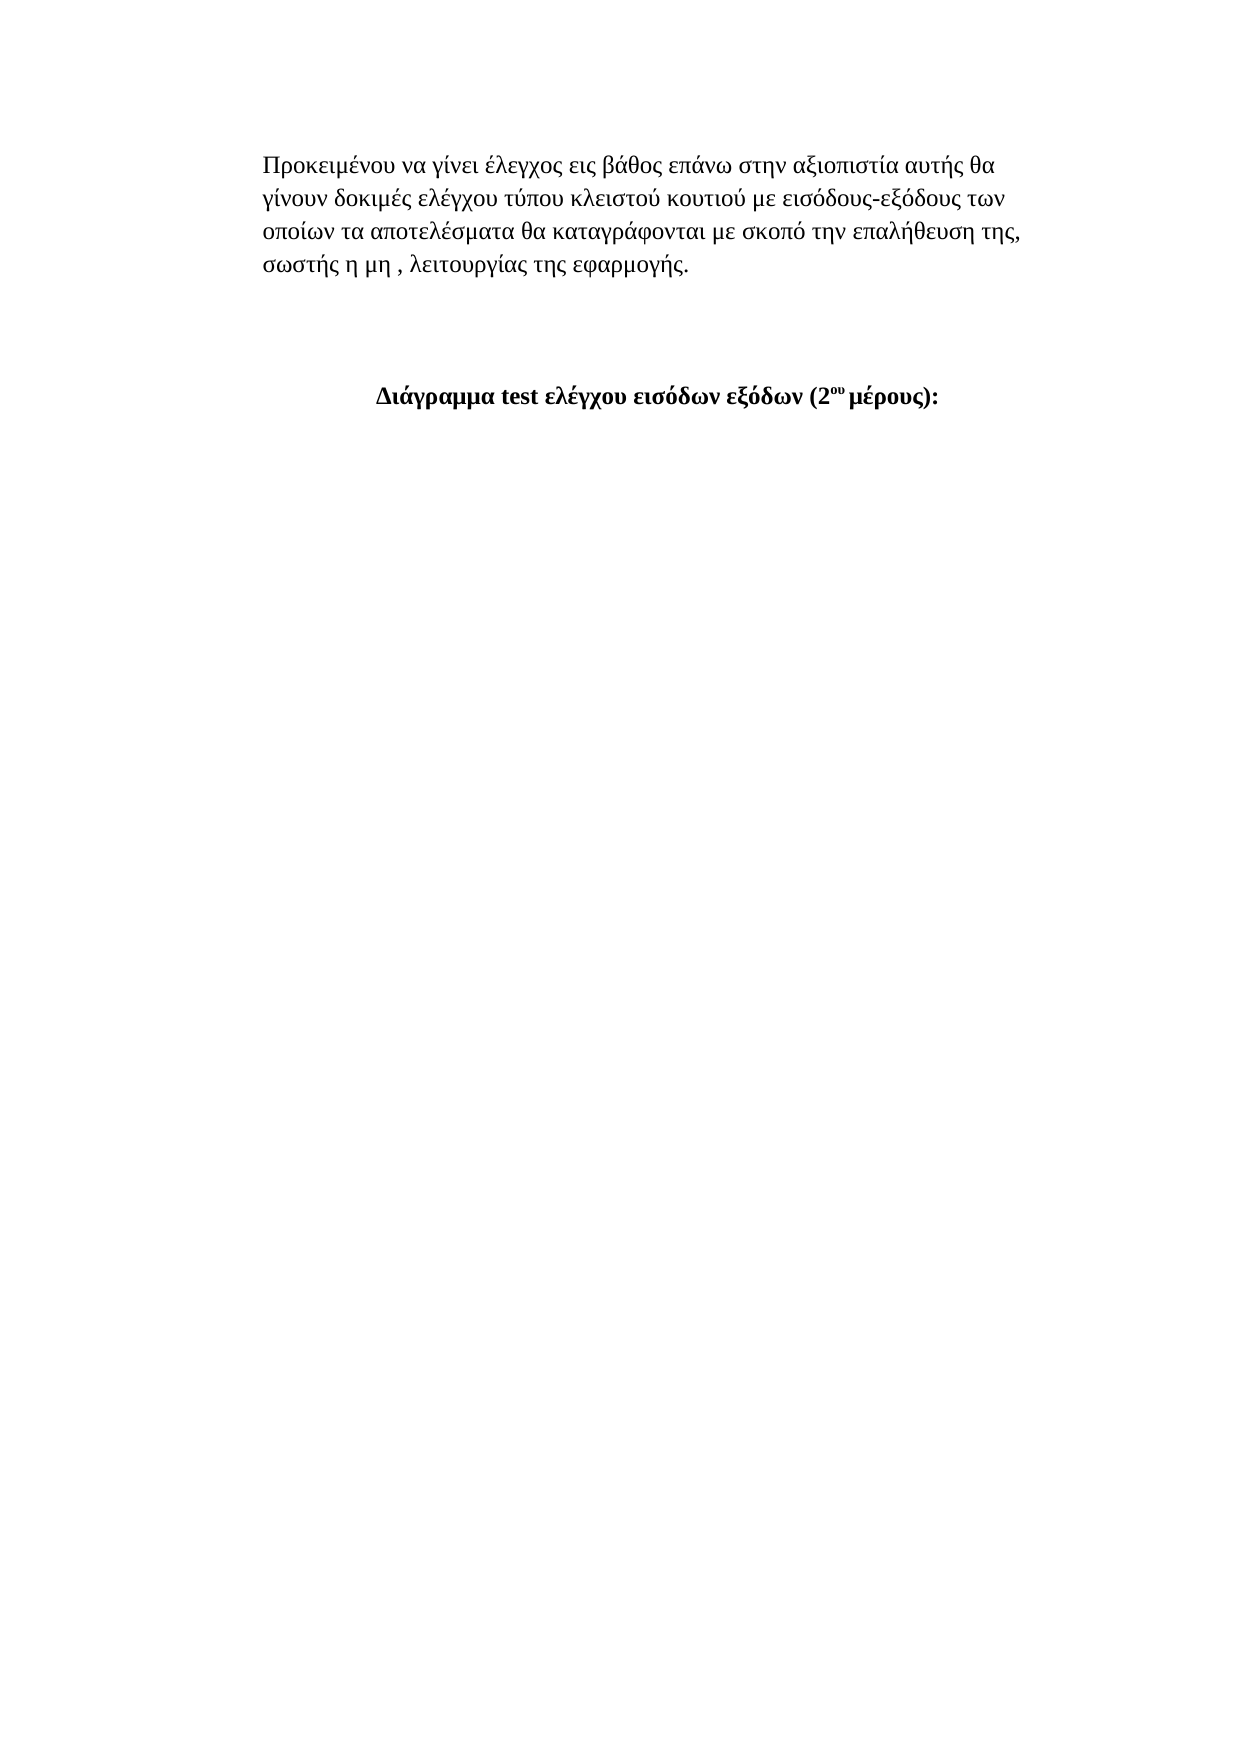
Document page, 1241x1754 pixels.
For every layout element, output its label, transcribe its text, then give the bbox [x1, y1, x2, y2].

list Διάγραμμα test ελέγχου εισόδων εξόδων (2ου μέρους): [262, 381, 1053, 410]
